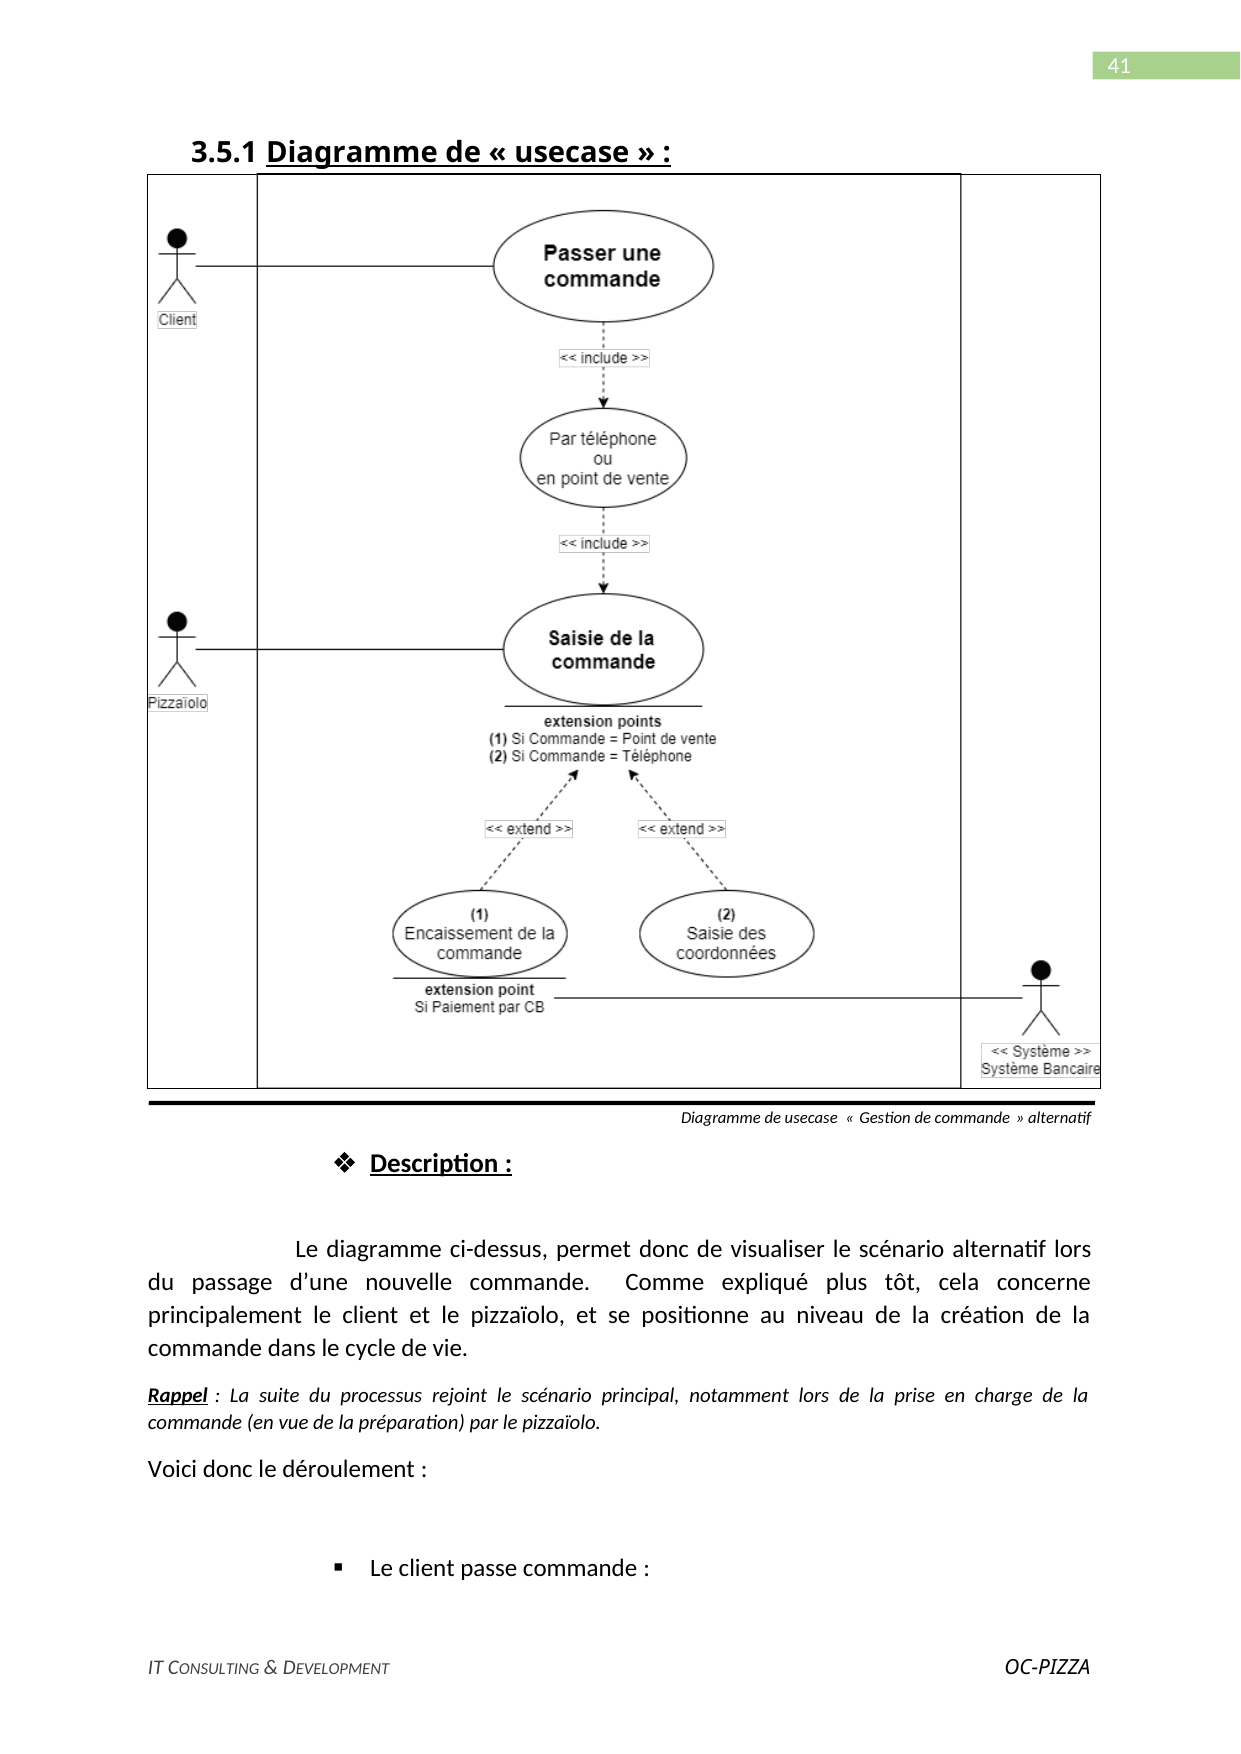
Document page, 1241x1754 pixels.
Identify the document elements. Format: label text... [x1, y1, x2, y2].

text Voici donc le déroulement : [148, 1453, 1093, 1484]
list Description : [332, 1146, 1093, 1179]
list Le client passe commande : [332, 1553, 1093, 1583]
text Le diagramme ci-dessus, permet donc de visualiser le scénario alternatif lors du passage d’une nouvelle commande. Comme expliqué plus tôt, cela concerne principalement le client et le pizzaïolo, et se positionne au niveau de la création de la commande dans le cycle de vie. [148, 1234, 1093, 1363]
subtitle Diagramme de « usecase » : [191, 131, 1093, 171]
text Rappel : La suite du processus rejoint le scénario principal, notamment lors de la prise en charge de la commande (en vue de la préparation) par le pizzaïolo. [148, 1382, 1093, 1435]
text Diagramme de usecase « Gestion de commande » alternatif [148, 1107, 1093, 1127]
picture [148, 175, 1100, 1088]
